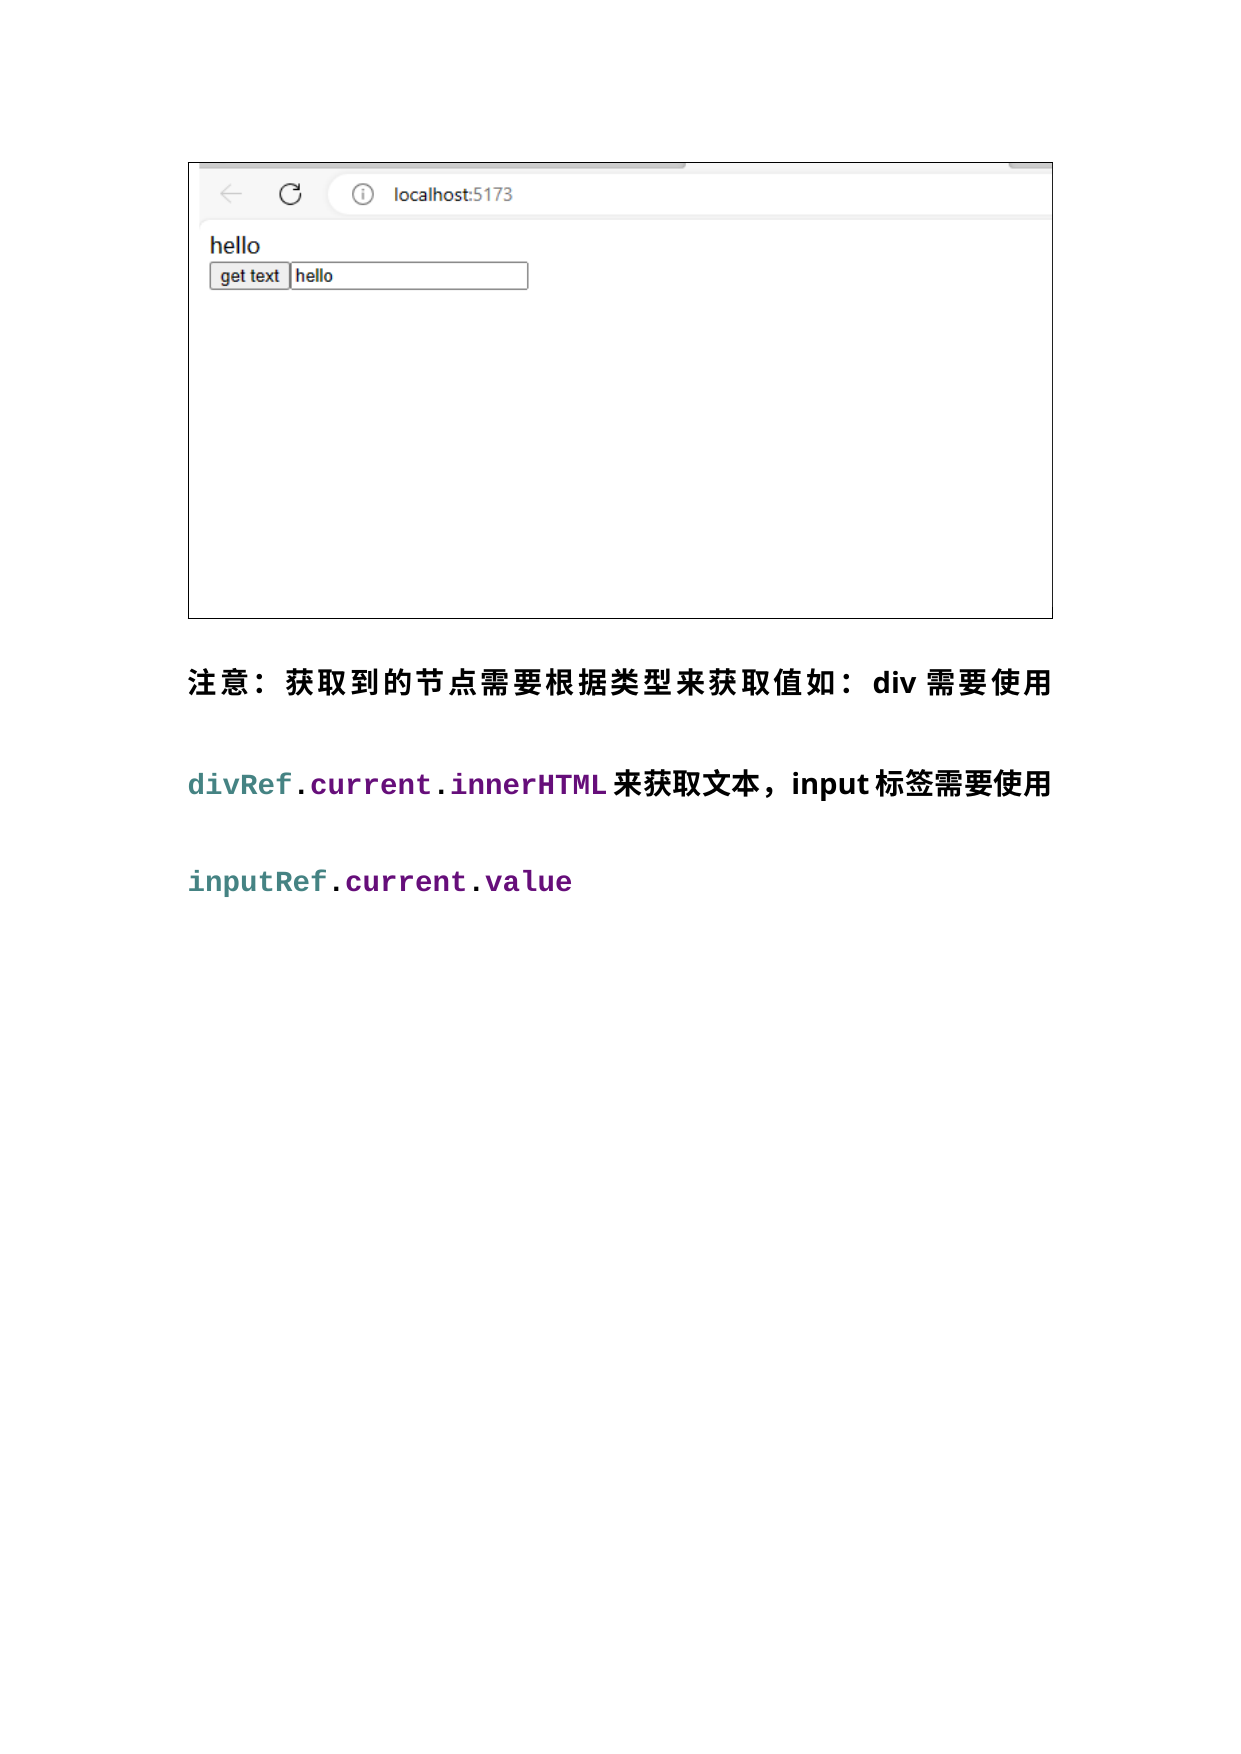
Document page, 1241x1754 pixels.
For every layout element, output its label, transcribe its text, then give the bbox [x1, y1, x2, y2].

table_cell [189, 163, 1052, 618]
picture [199, 163, 1053, 607]
subtitle 注意：获取到的节点需要根据类型来获取值如：div需要使用divRef.current.innerHTML来获取文本，input标签需要使用inputRef.current.value [187, 648, 1053, 916]
